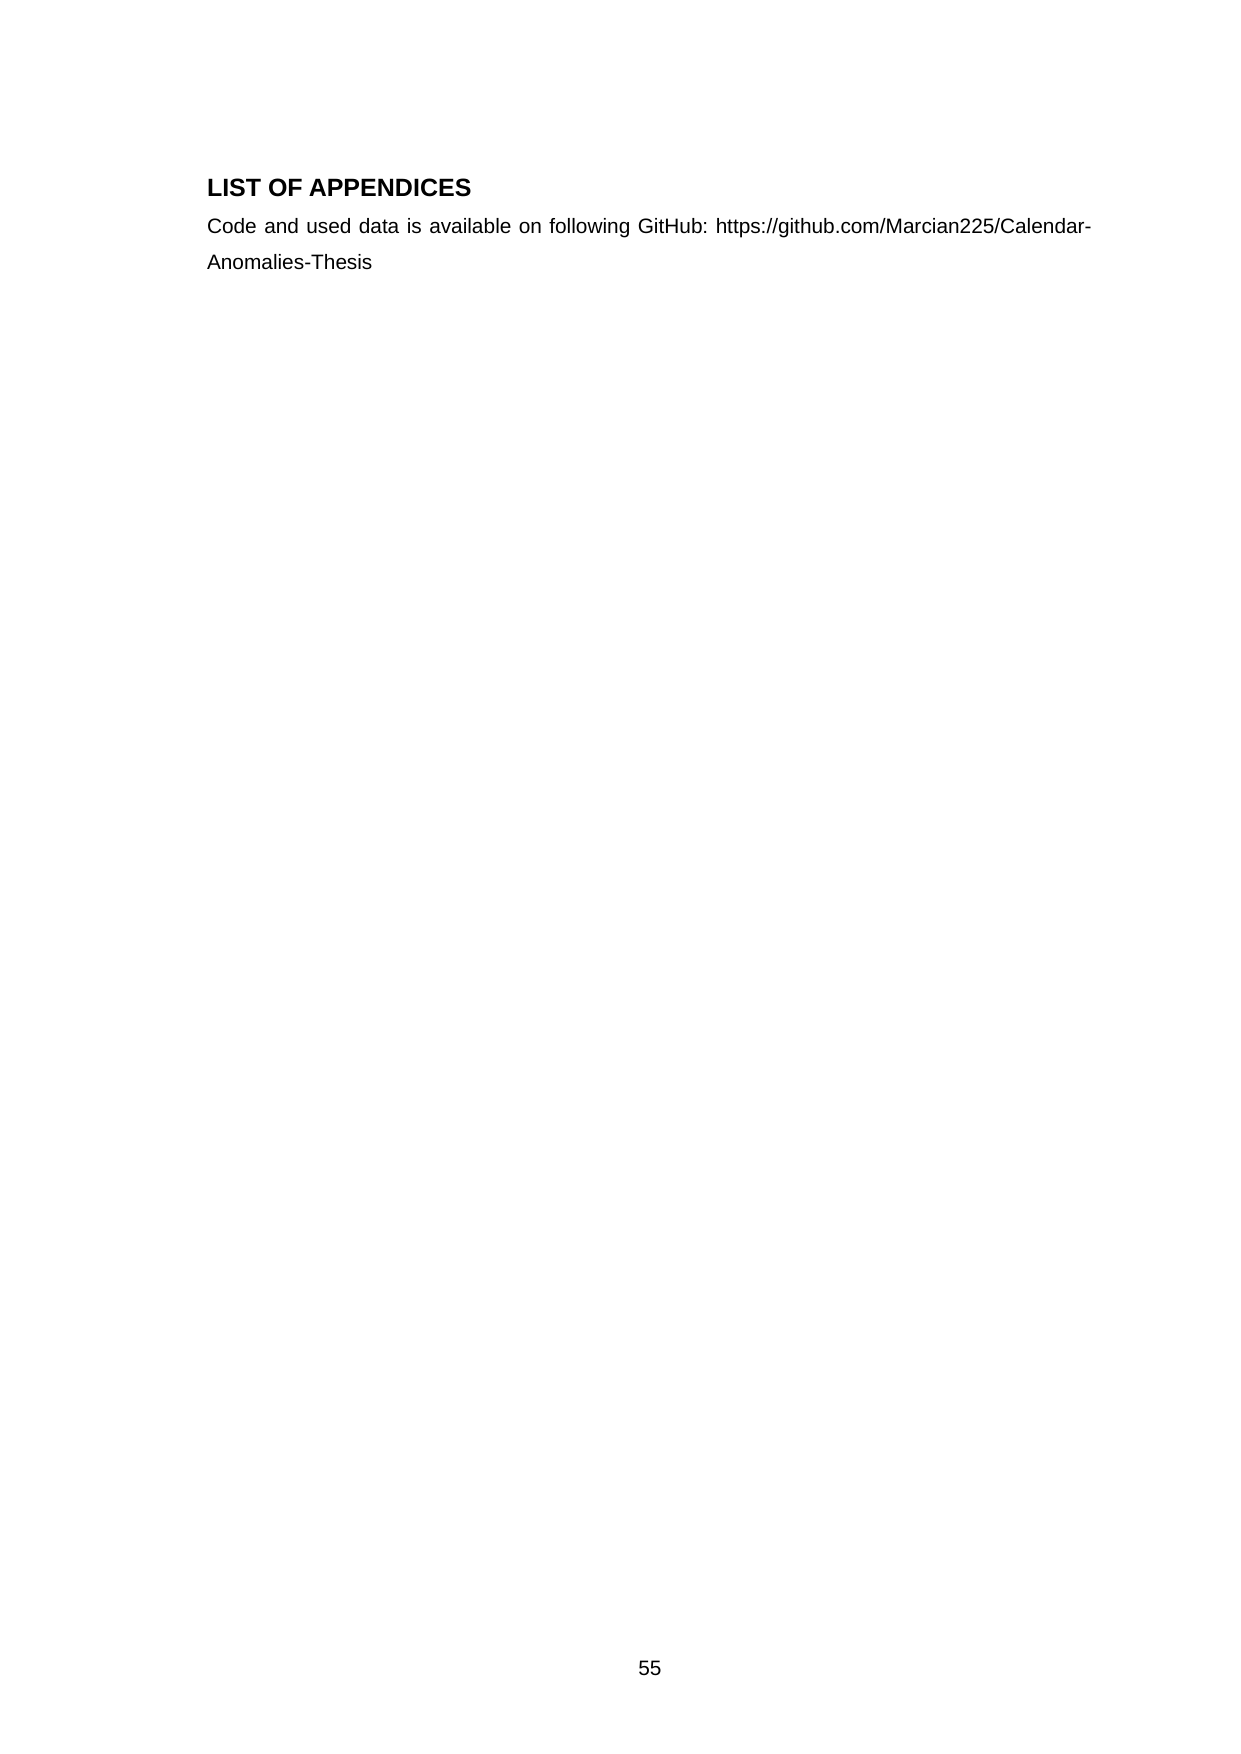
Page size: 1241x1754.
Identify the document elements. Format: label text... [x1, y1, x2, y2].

text Code and used data is available on following GitHub: https://github.com/Marcian225/Calendar-Anomalies-Thesis [207, 214, 1092, 274]
text LIST OF APPENDICES [207, 173, 1092, 201]
